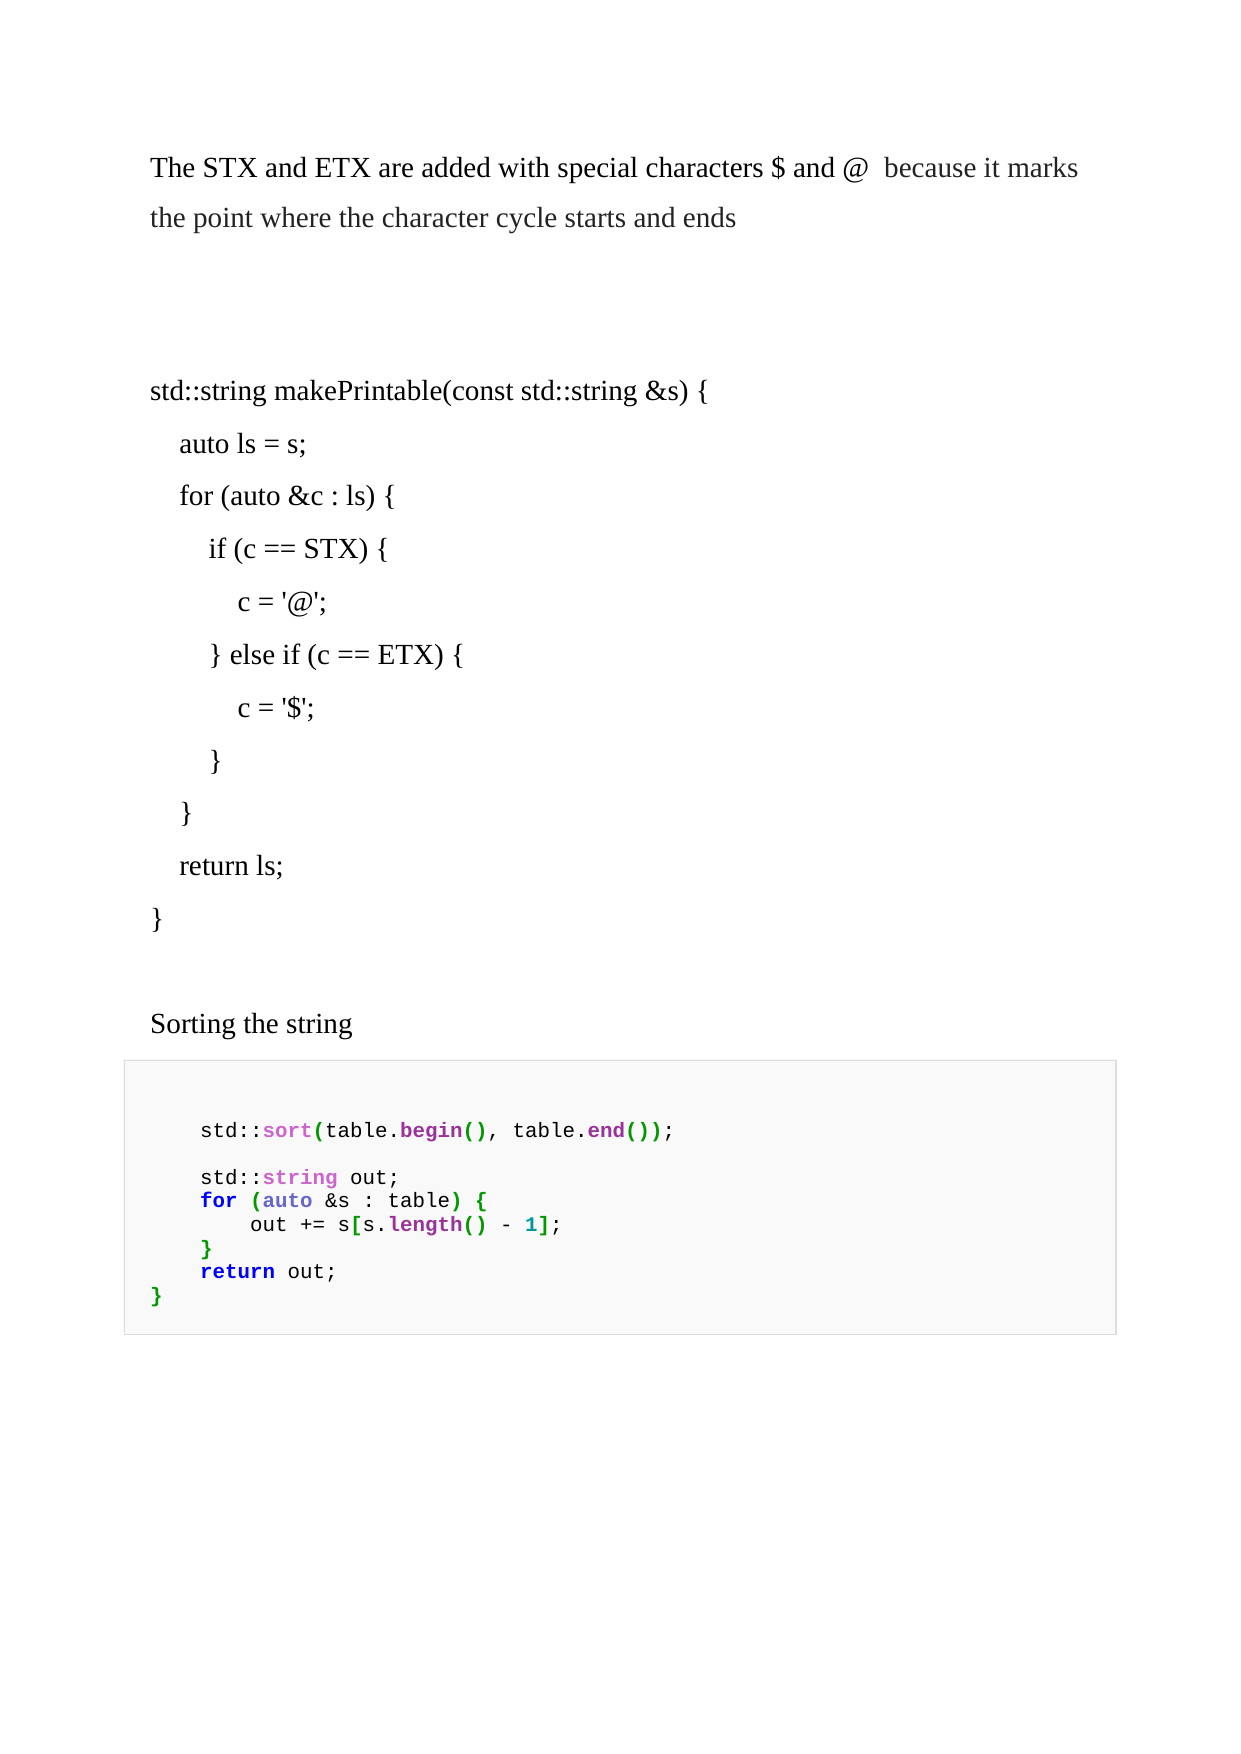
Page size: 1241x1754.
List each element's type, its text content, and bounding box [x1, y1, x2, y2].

text } [150, 743, 1090, 776]
text } else if (c == ETX) { [150, 637, 1090, 671]
text auto ls = s; [150, 426, 1090, 459]
text for (auto &c : ls) { [150, 478, 1090, 512]
text return ls; [150, 848, 1090, 882]
text std::string makePrintable(const std::string &s) { [150, 373, 1090, 406]
text Sorting the string [150, 1007, 1090, 1040]
text std::sort(table.begin(), table.end()); std::string out; for (auto &s : table) { out += s[s.length() - 1]; } return out; } [125, 1061, 1115, 1334]
text } [150, 795, 1090, 829]
text c = '@'; [150, 584, 1090, 618]
text if (c == STX) { [150, 531, 1090, 565]
text } [150, 901, 1090, 934]
text c = '$'; [150, 690, 1090, 723]
text The STX and ETX are added with special characters $ and @ because it marks the point where the character cycle starts and ends [150, 150, 1090, 234]
